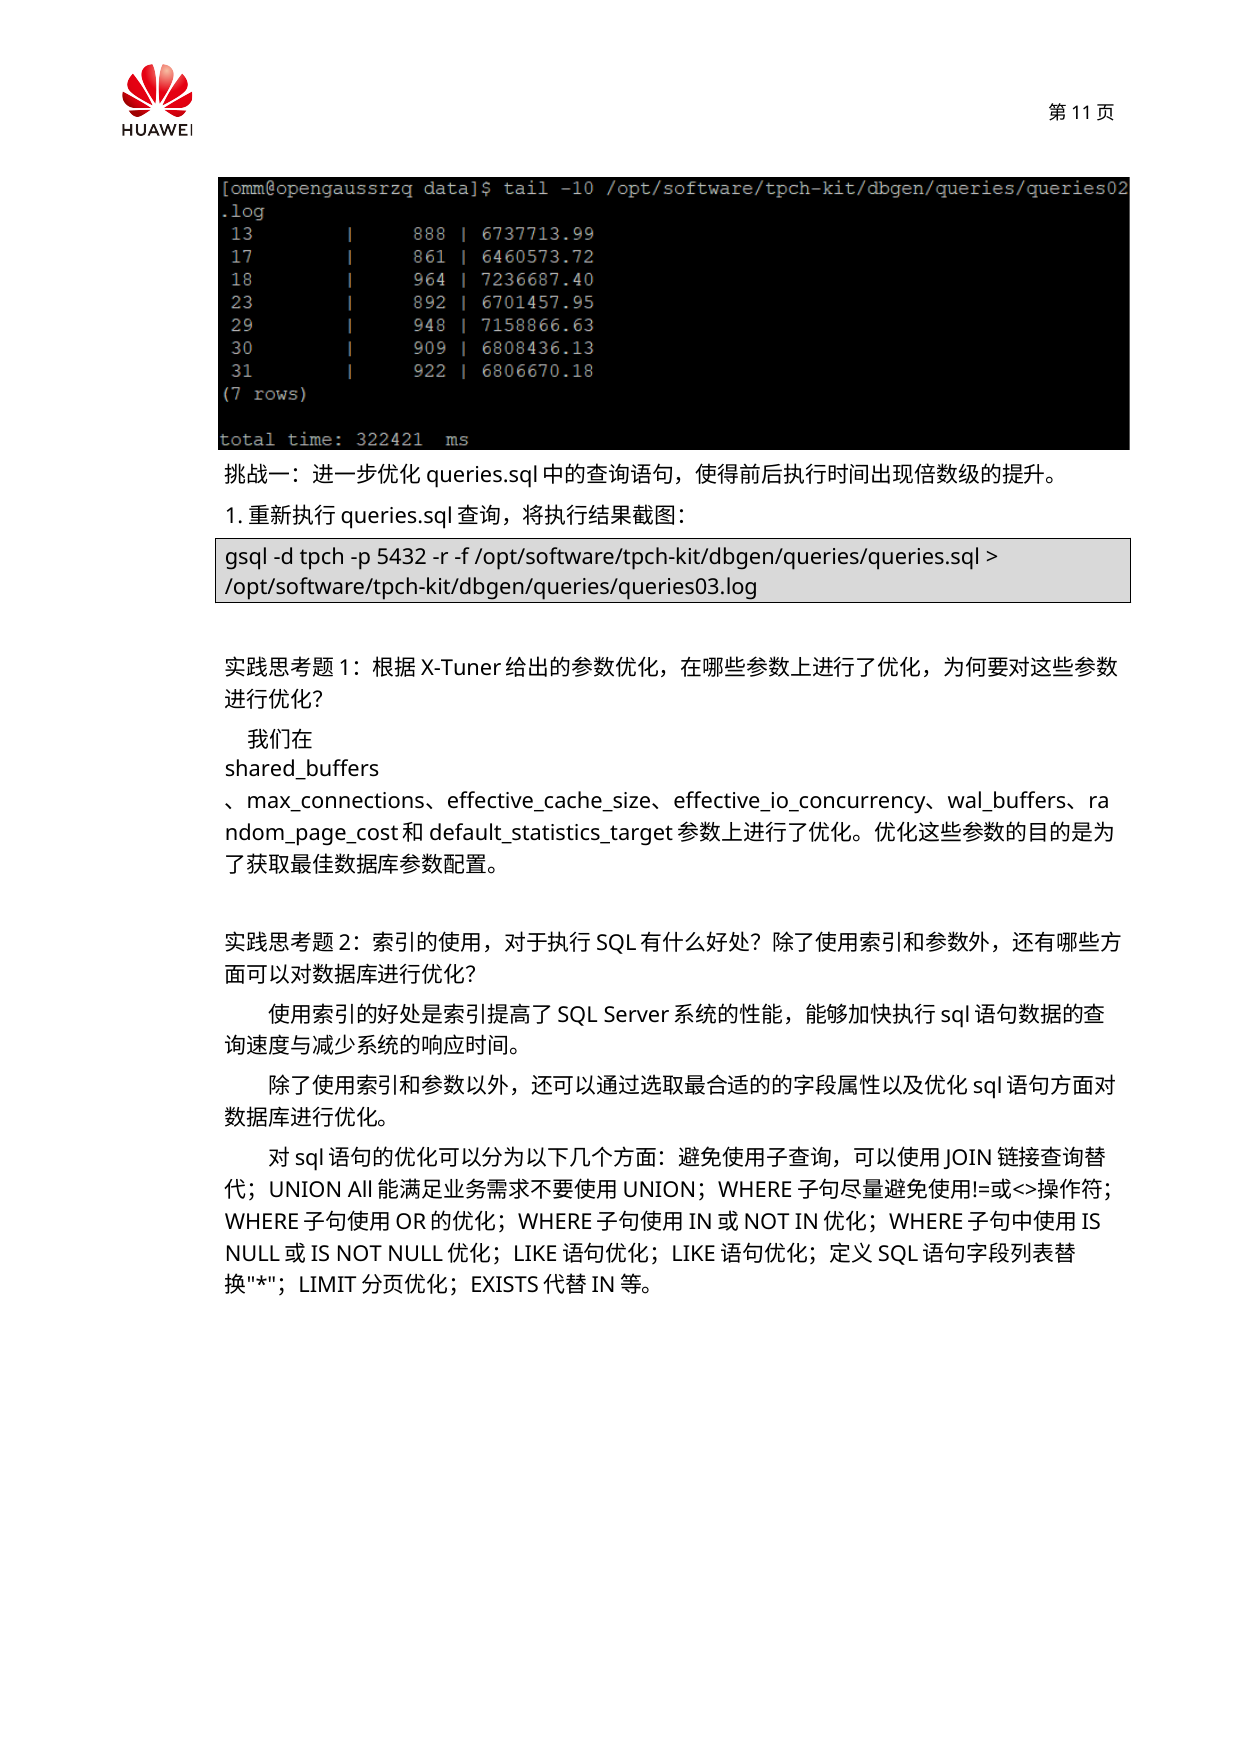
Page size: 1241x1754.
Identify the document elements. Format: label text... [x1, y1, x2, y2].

text 实践思考题2：索引的使用，对于执行SQL有什么好处？除了使用索引和参数外，还有哪些方面可以对数据库进行优化？ [224, 925, 1122, 988]
text 实践思考题1：根据X-Tuner给出的参数优化，在哪些参数上进行了优化，为何要对这些参数进行优化？ [224, 650, 1122, 713]
picture [122, 64, 193, 136]
picture [218, 177, 1130, 450]
text 使用索引的好处是索引提高了SQL Server系统的性能，能够加快执行sql语句数据的查询速度与减少系统的响应时间。 [224, 997, 1122, 1060]
text 我们在shared_buffers、max_connections、effective_cache_size、effective_io_concurrency、wal_buffers、random_page_cost和default_statistics_target参数上进行了优化。优化这些参数的目的是为了获取最佳数据库参数配置。 [224, 722, 1122, 878]
text gsql -d tpch -p 5432 -r -f /opt/software/tpch-kit/dbgen/queries/queries.sql > /opt/software/tpch-kit/dbgen/queries/queries03.log [216, 539, 1130, 602]
text 除了使用索引和参数以外，还可以通过选取最合适的的字段属性以及优化sql语句方面对数据库进行优化。 [224, 1068, 1122, 1132]
text 挑战一：进一步优化queries.sql中的查询语句，使得前后执行时间出现倍数级的提升。 [224, 457, 1122, 489]
text 对sql语句的优化可以分为以下几个方面：避免使用子查询，可以使用JOIN链接查询替代；UNION All能满足业务需求不要使用UNION；WHERE子句尽量避免使用!=或<>操作符；WHERE子句使用OR的优化；WHERE子句使用IN或NOT IN优化；WHERE子句中使用IS NULL或IS NOT NULL优化；LIKE语句优化；LIKE语句优化；定义SQL语句字段列表替换"*"；LIMIT分页优化；EXISTS代替IN等。 [224, 1140, 1122, 1299]
text 1. 重新执行queries.sql查询，将执行结果截图： [224, 498, 1122, 529]
